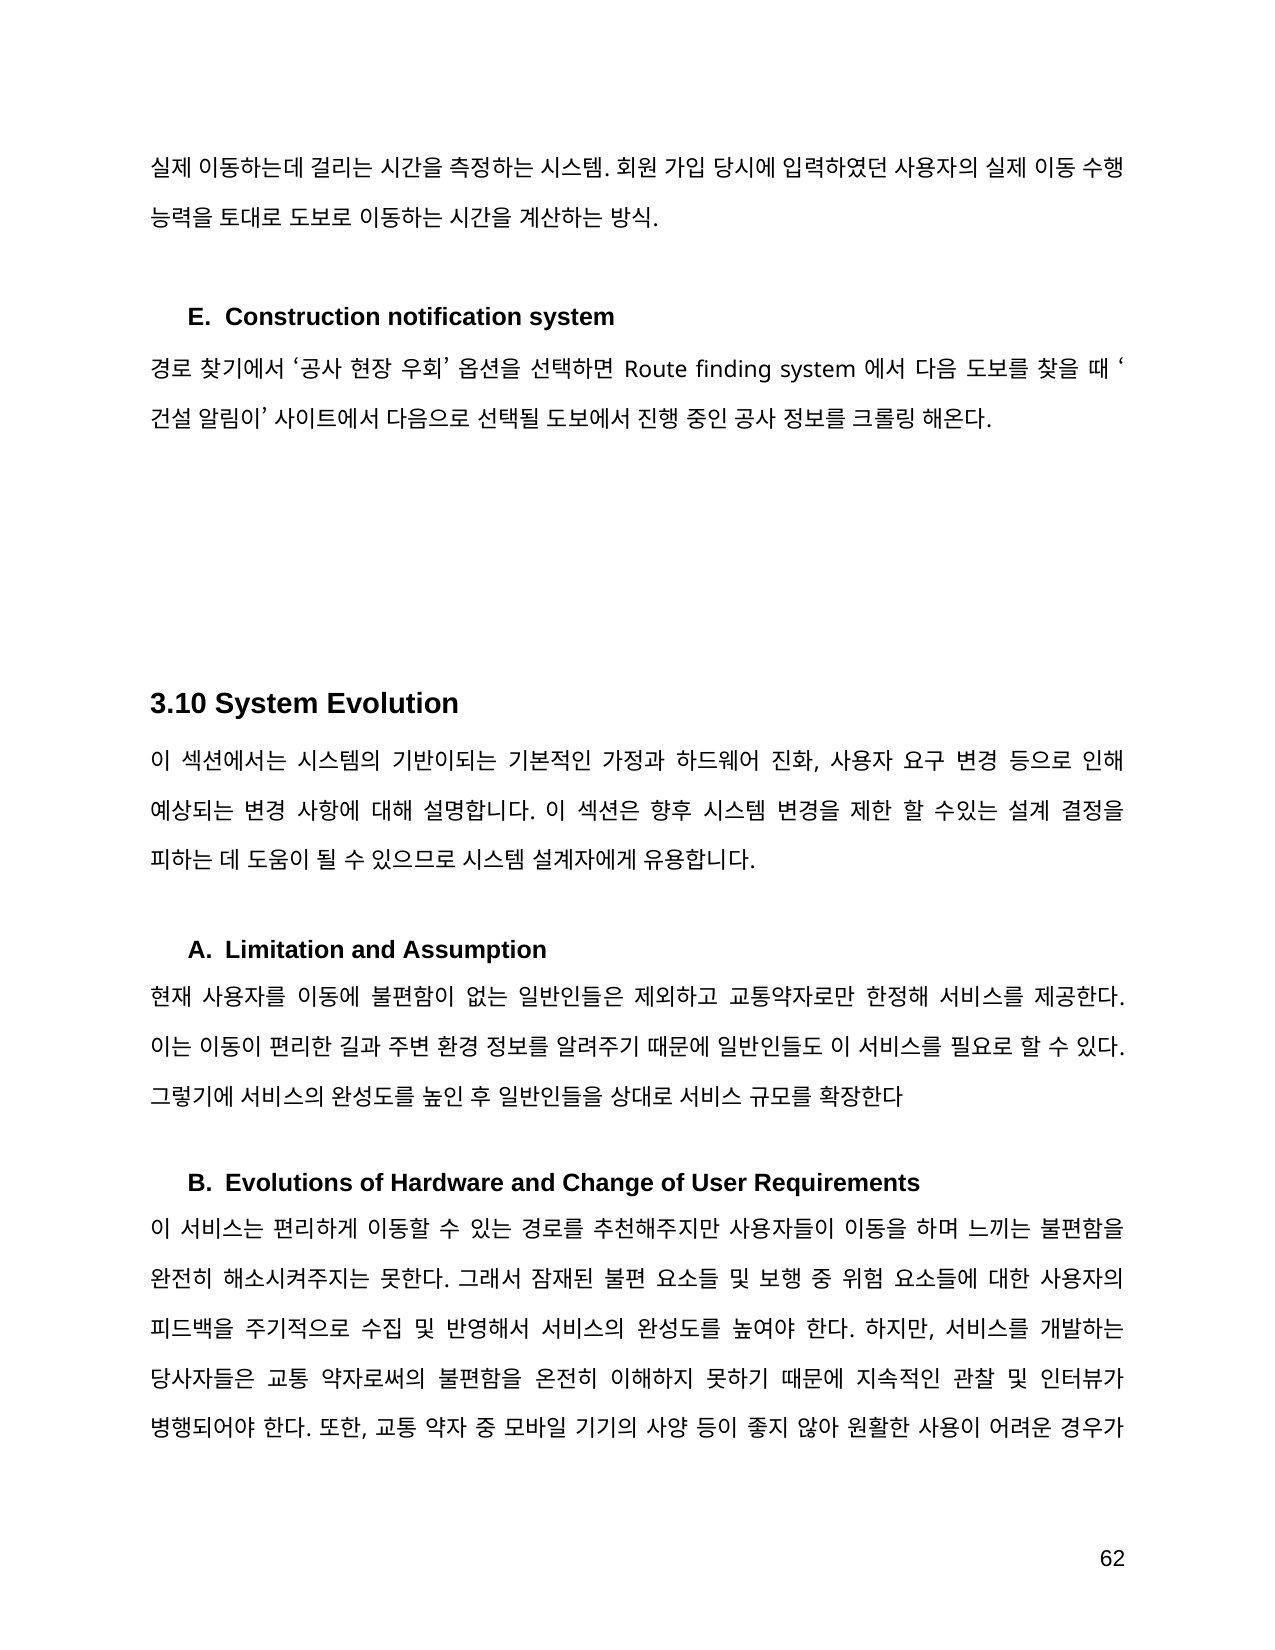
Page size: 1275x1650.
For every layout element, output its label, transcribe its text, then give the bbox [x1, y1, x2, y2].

text 3.10 System Evolution [150, 686, 1125, 719]
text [150, 1211, 1125, 1443]
text 경로 찾기에서 ‘공사 현장 우회’ 옵션을 선택하면 Route finding system 에서 다음 도보를 찾을 때 ‘건설 알림이’ 사이트에서 다음으로 선택될 도보에서 진행 중인 공사 정보를 크롤링 해온다. [150, 351, 1125, 434]
text 이 섹션에서는 시스템의 기반이되는 기본적인 가정과 하드웨어 진화, 사용자 요구 변경 등으로 인해 예상되는 변경 사항에 대해 설명합니다. 이 섹션은 향후 시스템 변경을 제한 할 수있는 설계 결정을 피하는 데 도움이 될 수 있으므로 시스템 설계자에게 유용합니다. [150, 743, 1125, 876]
list Evolutions of Hardware and Change of User Requirements [187, 1168, 1125, 1196]
text 현재 사용자를 이동에 불편함이 없는 일반인들은 제외하고 교통약자로만 한정해 서비스를 제공한다. 이는 이동이 편리한 길과 주변 환경 정보를 알려주기 때문에 일반인들도 이 서비스를 필요로 할 수 있다. 그렇기에 서비스의 완성도를 높인 후 일반인들을 상대로 서비스 규모를 확장한다 [150, 979, 1125, 1112]
list Limitation and Assumption [187, 936, 1125, 964]
text 실제 이동하는데 걸리는 시간을 측정하는 시스템. 회원 가입 당시에 입력하였던 사용자의 실제 이동 수행 능력을 토대로 도보로 이동하는 시간을 계산하는 방식. [150, 150, 1125, 233]
list Construction notification system [187, 302, 1125, 331]
